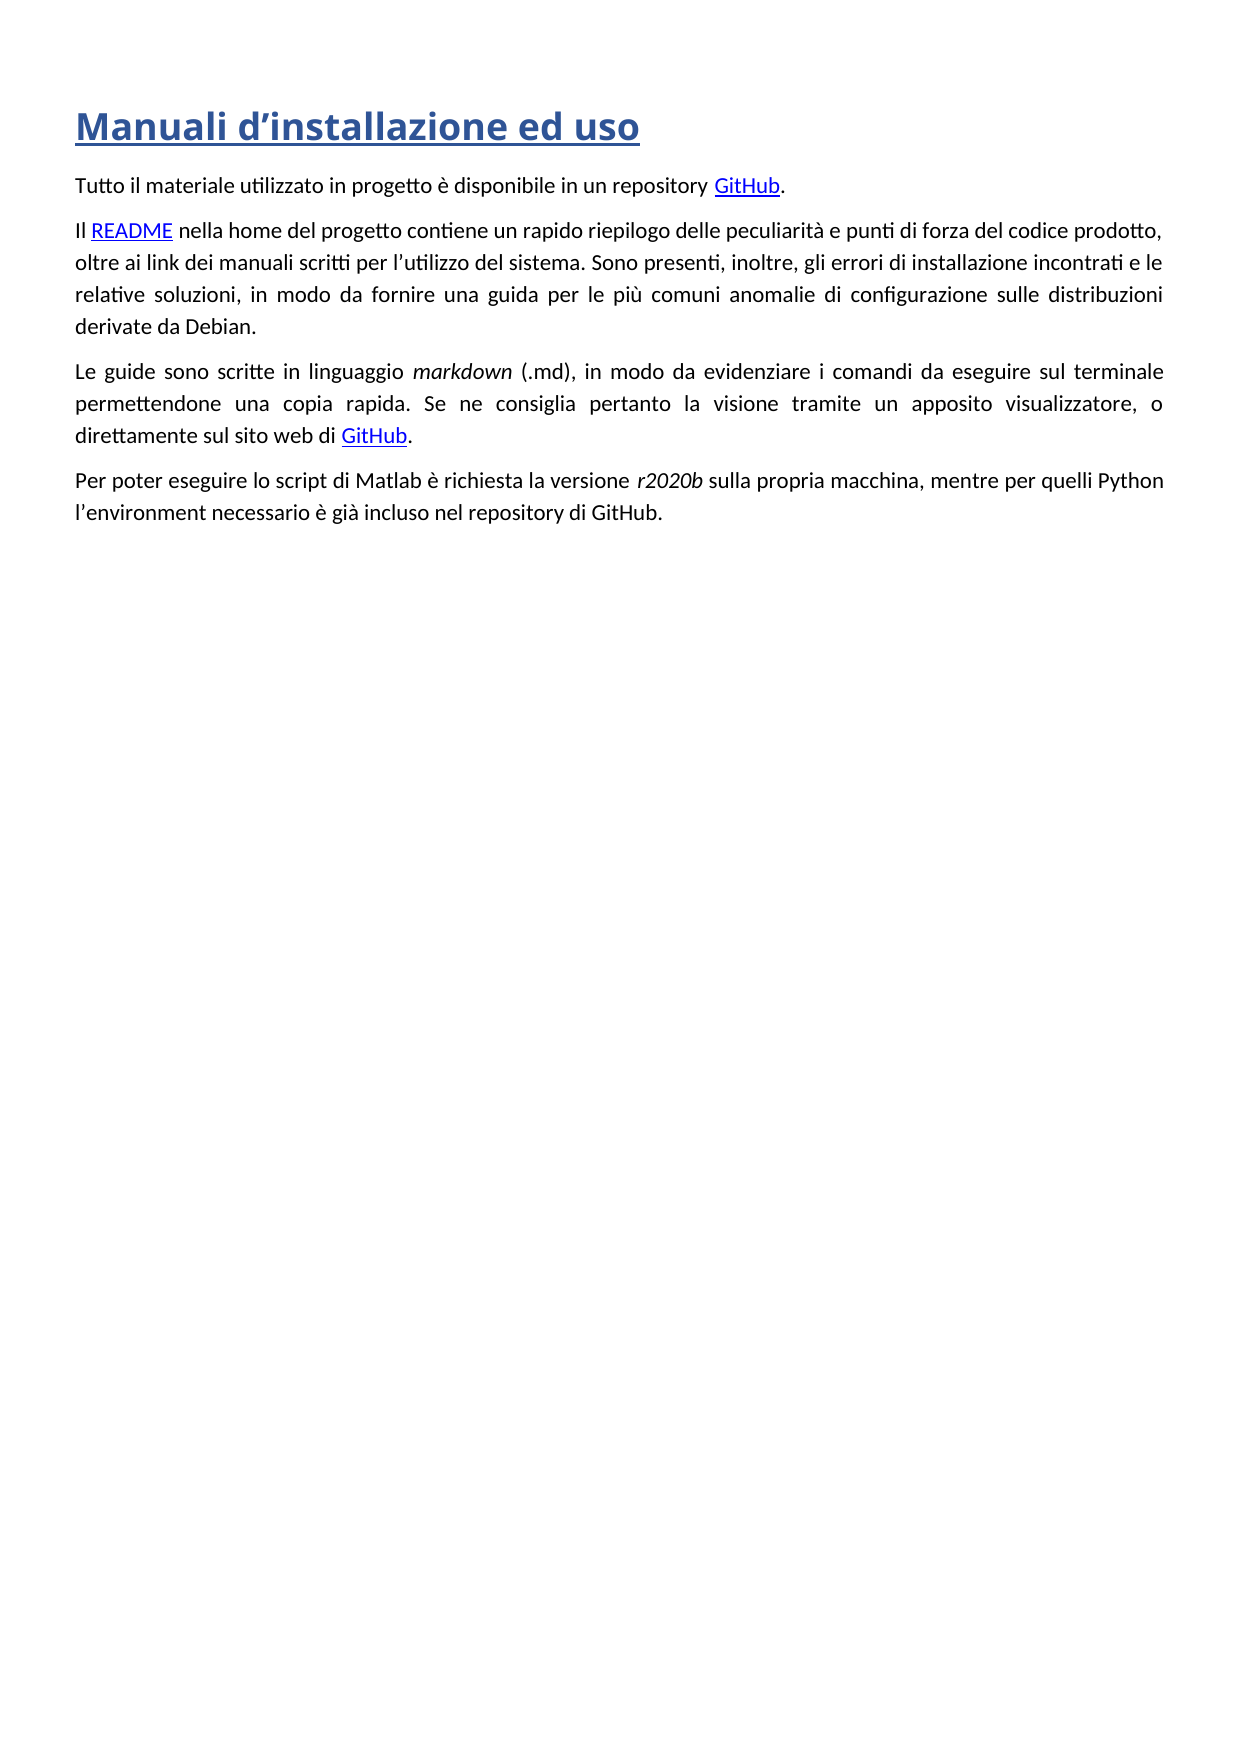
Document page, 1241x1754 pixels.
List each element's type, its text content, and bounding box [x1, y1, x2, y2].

subtitle Manuali d’installazione ed uso [75, 100, 1165, 151]
text Le guide sono scritte in linguaggio markdown (.md), in modo da evidenziare i comandi da eseguire sul terminale permettendone una copia rapida. Se ne consiglia pertanto la visione tramite un apposito visualizzatore, o direttamente sul sito web di GitHub. [75, 357, 1165, 449]
text Per poter eseguire lo script di Matlab è richiesta la versione r2020b sulla propria macchina, mentre per quelli Python l’environment necessario è già incluso nel repository di GitHub. [75, 466, 1165, 526]
text Il README nella home del progetto contiene un rapido riepilogo delle peculiarità e punti di forza del codice prodotto, oltre ai link dei manuali scritti per l’utilizzo del sistema. Sono presenti, inoltre, gli errori di installazione incontrati e le relative soluzioni, in modo da fornire una guida per le più comuni anomalie di configurazione sulle distribuzioni derivate da Debian. [75, 216, 1165, 340]
text Tutto il materiale utilizzato in progetto è disponibile in un repository GitHub. [75, 171, 1165, 199]
